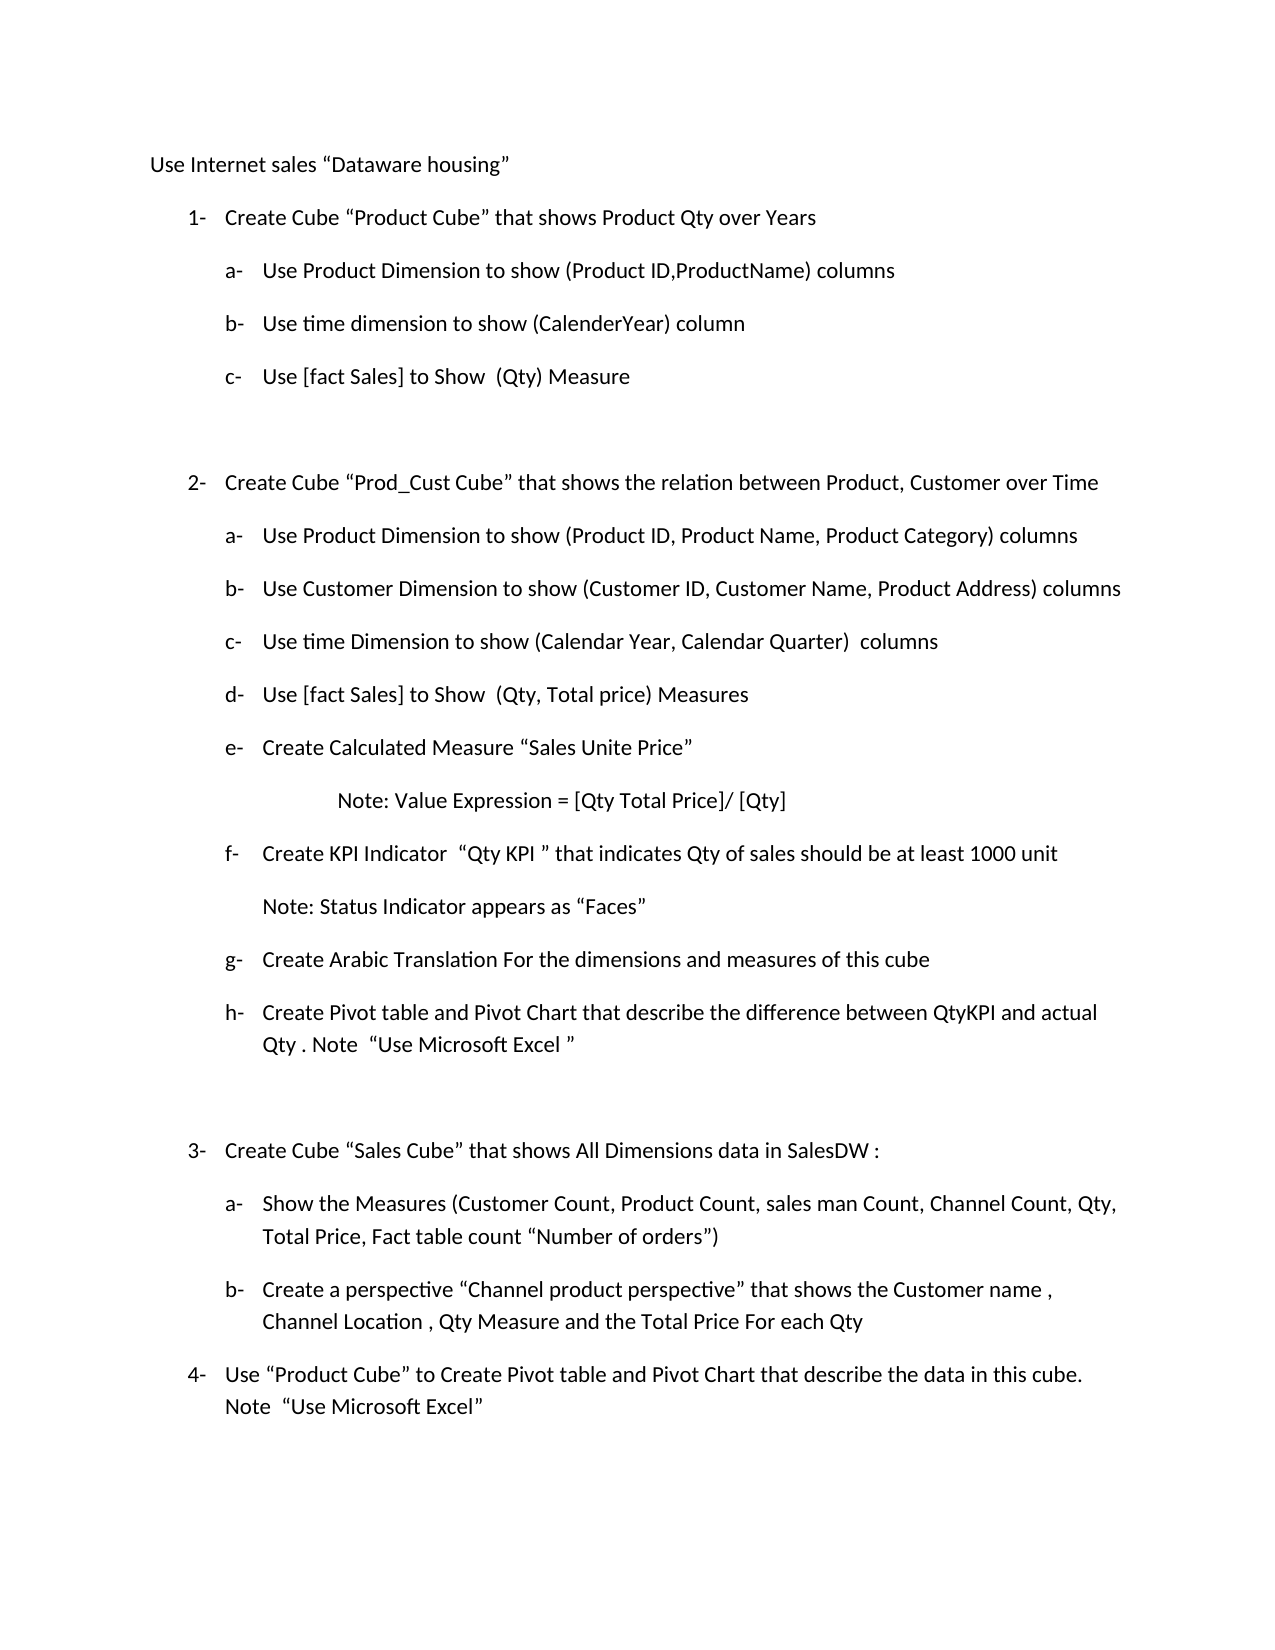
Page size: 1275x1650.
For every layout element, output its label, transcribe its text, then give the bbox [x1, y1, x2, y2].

list Use Product Dimension to show (Product ID,ProductName) columns [225, 256, 1125, 284]
list Create Calculated Measure “Sales Unite Price” [225, 733, 1125, 761]
list Create a perspective “Channel product perspective” that shows the Customer name , Channel Location , Qty Measure and the Total Price For each Qty [225, 1275, 1125, 1335]
list Create Cube “Sales Cube” that shows All Dimensions data in SalesDW : [187, 1137, 1125, 1164]
list Create Cube “Product Cube” that shows Product Qty over Years [187, 203, 1125, 231]
text Use Internet sales “Dataware housing” [150, 150, 1125, 178]
list Note: Status Indicator appears as “Faces” [262, 892, 1125, 920]
list Use Customer Dimension to show (Customer ID, Customer Name, Product Address) columns [225, 574, 1125, 602]
list Use “Product Cube” to Create Pivot table and Pivot Chart that describe the data in this cube. Note “Use Microsoft Excel” [187, 1360, 1125, 1420]
list Use time dimension to show (CalenderYear) column [225, 309, 1125, 337]
list Use Product Dimension to show (Product ID, Product Name, Product Category) columns [225, 521, 1125, 549]
list Use [fact Sales] to Show (Qty) Measure [225, 362, 1125, 390]
list Use time Dimension to show (Calendar Year, Calendar Quarter) columns [225, 627, 1125, 655]
list Create Pivot table and Pivot Chart that describe the difference between QtyKPI and actual Qty . Note “Use Microsoft Excel ” [225, 998, 1125, 1058]
list Create Arabic Translation For the dimensions and measures of this cube [225, 945, 1125, 973]
list Create KPI Indicator “Qty KPI ” that indicates Qty of sales should be at least 1000 unit [225, 839, 1125, 867]
list Show the Measures (Customer Count, Product Count, sales man Count, Channel Count, Qty, Total Price, Fact table count “Number of orders”) [225, 1189, 1125, 1250]
list Create Cube “Prod_Cust Cube” that shows the relation between Product, Customer over Time [187, 468, 1125, 496]
list Use [fact Sales] to Show (Qty, Total price) Measures [225, 680, 1125, 708]
list Note: Value Expression = [Qty Total Price]/ [Qty] [337, 786, 1125, 814]
